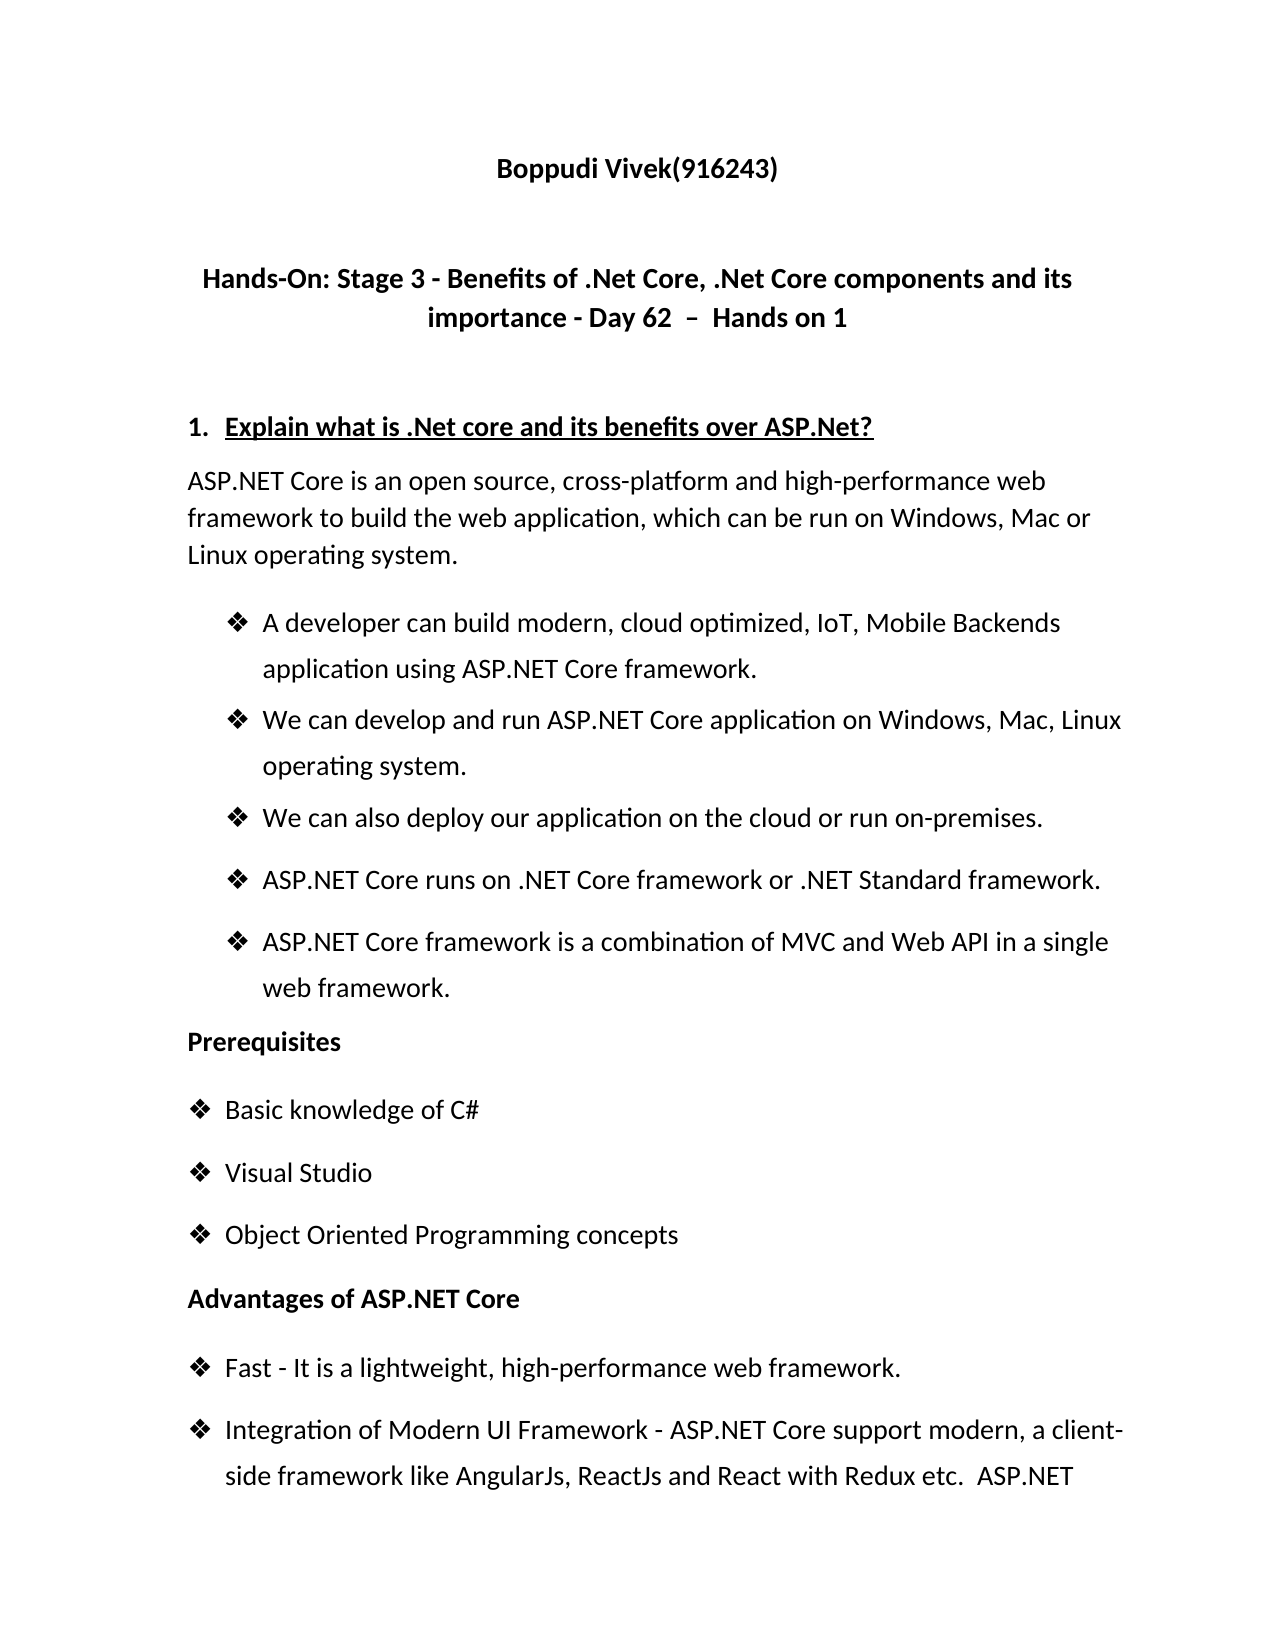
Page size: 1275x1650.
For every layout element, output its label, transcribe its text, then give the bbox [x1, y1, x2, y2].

list A developer can build modern, cloud optimized, IoT, Mobile Backends application using ASP.NET Core framework. [225, 591, 1125, 685]
list ASP.NET Core framework is a combination of MVC and Web API in a single web framework. [225, 910, 1125, 1005]
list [187, 1398, 1125, 1492]
text Advantages of ASP.NET Core [187, 1282, 1125, 1316]
list Object Oriented Programming concepts [187, 1203, 1125, 1260]
list Explain what is .Net core and its benefits over ASP.Net? [187, 409, 1125, 443]
text Boppudi Vivek(916243) [150, 150, 1125, 186]
text ASP.NET Core is an open source, cross-platform and high-performance web framework to build the web application, which can be run on Windows, Mac or Linux operating system. [187, 463, 1125, 571]
list We can develop and run ASP.NET Core application on Windows, Mac, Linux operating system. [225, 688, 1125, 783]
list Basic knowledge of C# [187, 1078, 1125, 1136]
list Visual Studio [187, 1140, 1125, 1198]
list Fast - It is a lightweight, high-performance web framework. [187, 1335, 1125, 1393]
list We can also deploy our application on the cloud or run on-premises. [225, 786, 1125, 843]
list ASP.NET Core runs on .NET Core framework or .NET Standard framework. [225, 848, 1125, 906]
text Hands-On: Stage 3 - Benefits of .Net Core, .Net Core components and its importance - Day 62 – Hands on 1 [150, 260, 1125, 334]
text Prerequisites [187, 1024, 1125, 1059]
